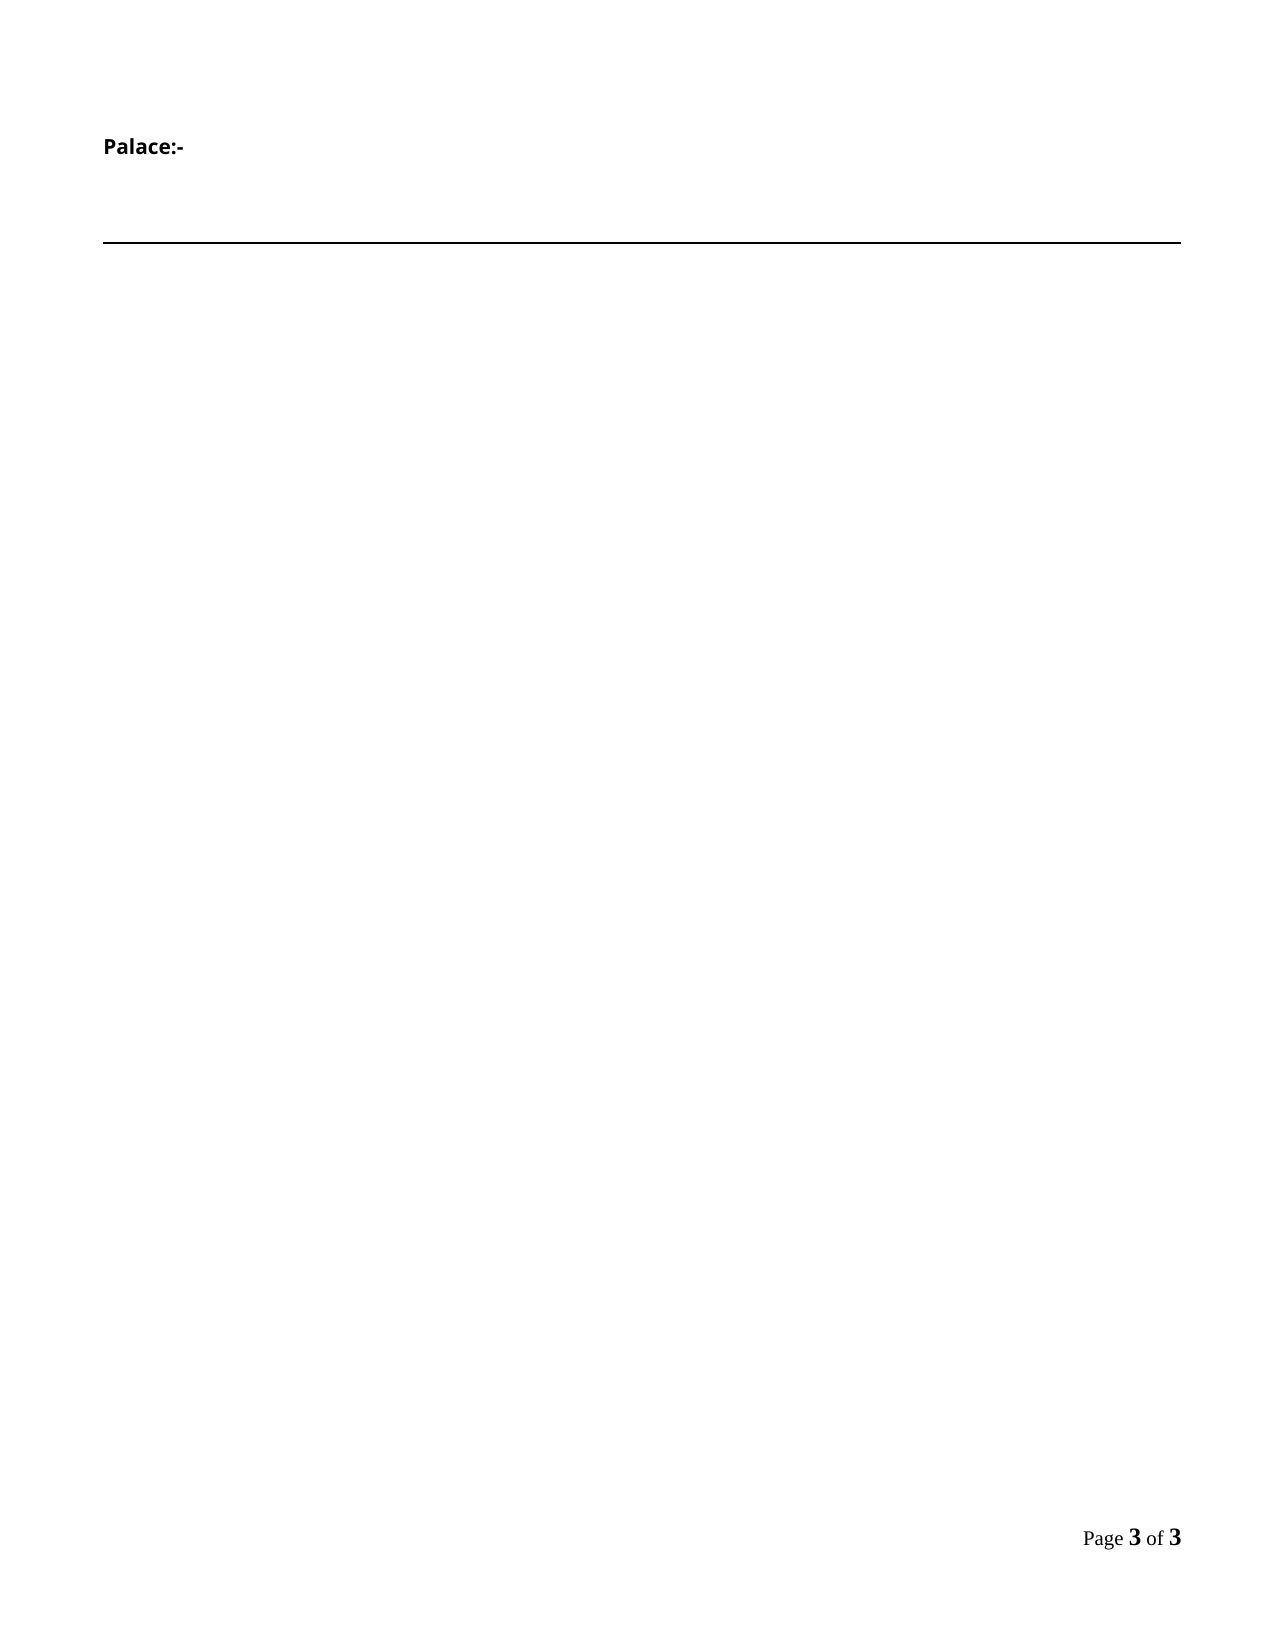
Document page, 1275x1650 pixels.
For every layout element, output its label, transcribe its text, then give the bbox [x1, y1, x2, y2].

text Palace:- [103, 132, 1181, 161]
